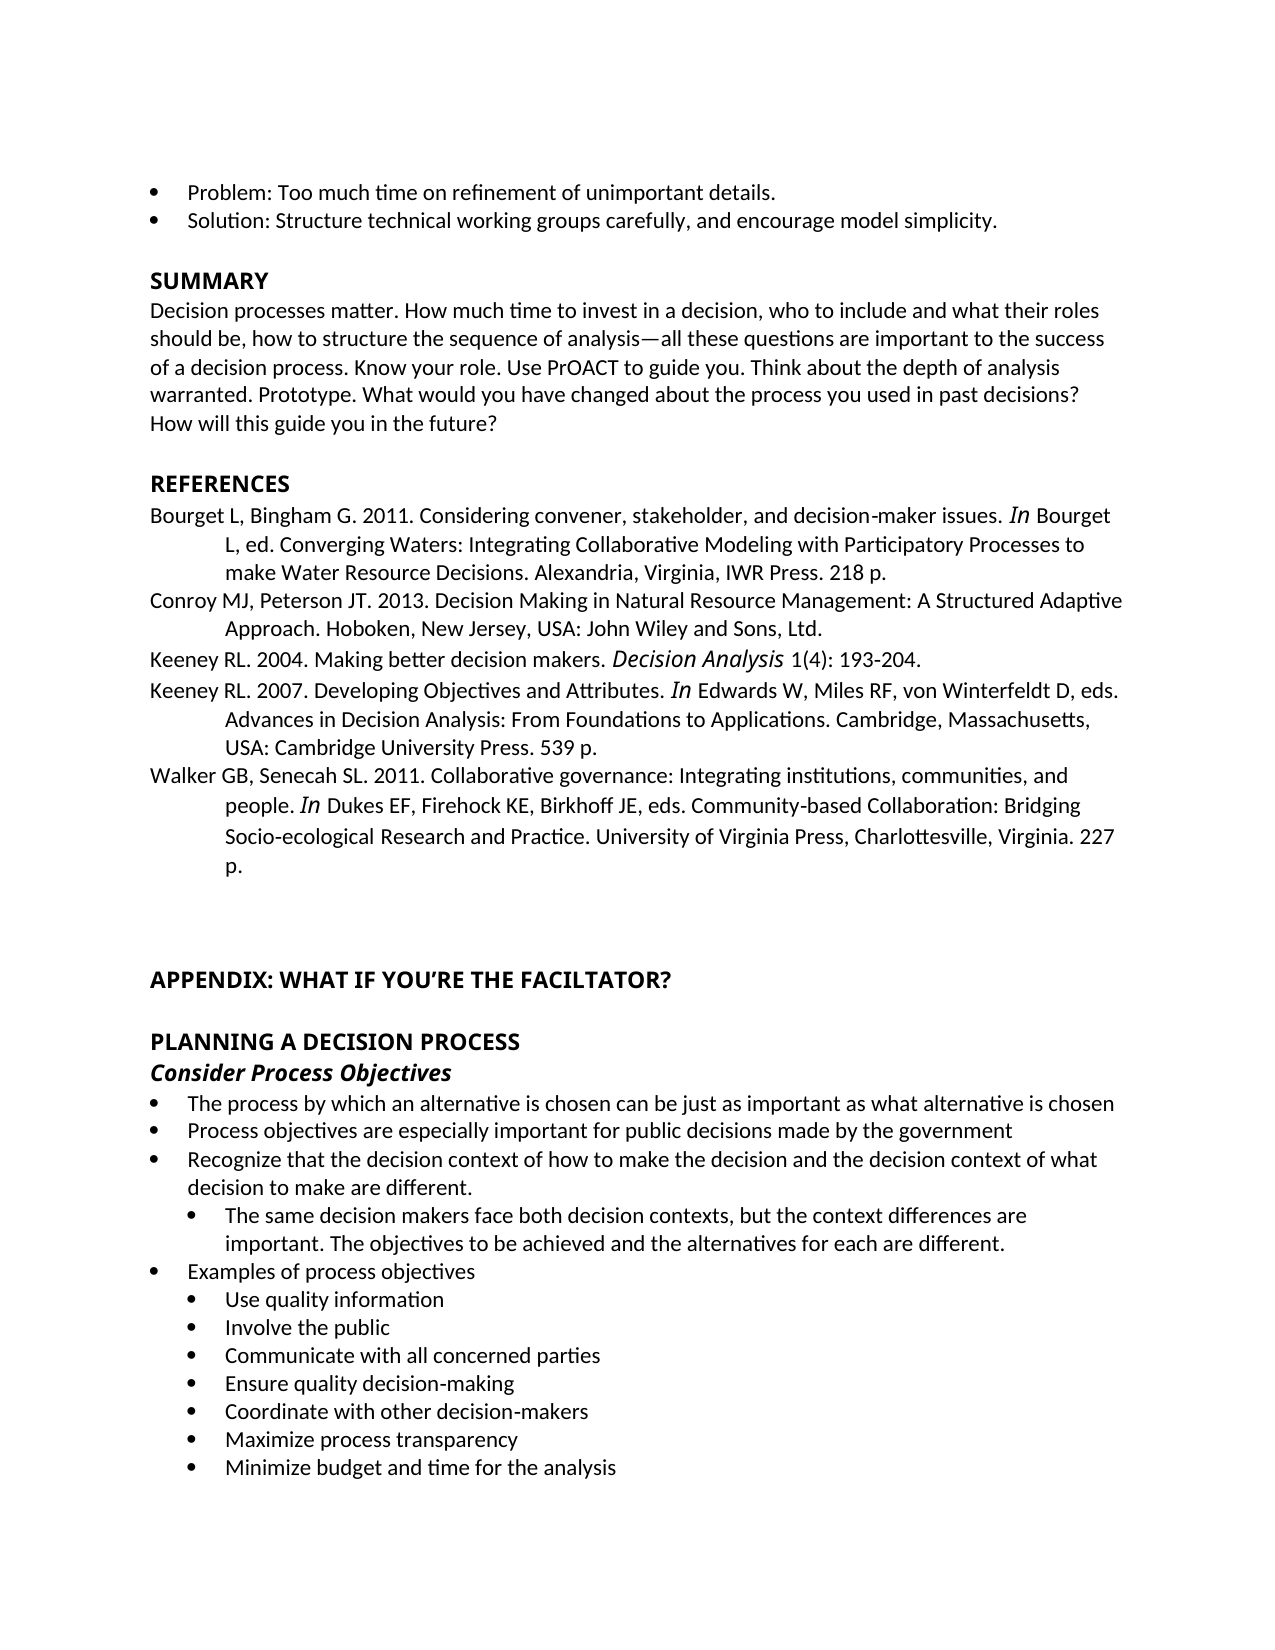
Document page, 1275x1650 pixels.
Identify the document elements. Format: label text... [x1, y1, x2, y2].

list Communicate with all concerned parties [187, 1341, 1125, 1369]
list Examples of process objectives [150, 1257, 1125, 1285]
list Maximize process transparency [187, 1425, 1125, 1453]
list Use quality information [187, 1285, 1125, 1313]
text APPENDIX: WHAT IF YOU’RE THE FACILTATOR? [150, 964, 1125, 995]
list Minimize budget and time for the analysis [187, 1453, 1125, 1481]
text Advances in Decision Analysis: From Foundations to Applications. Cambridge, Massachusetts, USA: Cambridge University Press. 539 p. [225, 705, 1125, 761]
text Approach. Hoboken, New Jersey, USA: John Wiley and Sons, Ltd. [150, 614, 1125, 642]
list Problem: Too much time on refinement of unimportant details. [150, 178, 1125, 206]
text Keeney RL. 2004. Making better decision makers. Decision Analysis 1(4): 193‐204. [150, 642, 1125, 674]
list The process by which an alternative is chosen can be just as important as what alternative is chosen [150, 1089, 1125, 1117]
list Ensure quality decision‐making [187, 1369, 1125, 1397]
list Involve the public [187, 1313, 1125, 1341]
list Solution: Structure technical working groups carefully, and encourage model simplicity. [150, 206, 1125, 234]
text Bourget L, Bingham G. 2011. Considering convener, stakeholder, and decision‐maker issues. In Bourget [150, 499, 1125, 530]
text Keeney RL. 2007. Developing Objectives and Attributes. In Edwards W, Miles RF, von Winterfeldt D, eds. [150, 674, 1125, 705]
text L, ed. Converging Waters: Integrating Collaborative Modeling with Participatory Processes to make Water Resource Decisions. Alexandria, Virginia, IWR Press. 218 p. [225, 530, 1125, 586]
list Process objectives are especially important for public decisions made by the government [150, 1117, 1125, 1145]
text SUMMARY [150, 265, 1125, 297]
list The same decision makers face both decision contexts, but the context differences are important. The objectives to be achieved and the alternatives for each are different. [187, 1201, 1125, 1257]
list Recognize that the decision context of how to make the decision and the decision context of what decision to make are different. [150, 1145, 1125, 1201]
text Decision processes matter. How much time to invest in a decision, who to include and what their roles should be, how to structure the sequence of analysis—all these questions are important to the success of a decision process. Know your role. Use PrOACT to guide you. Think about the depth of analysis warranted. Prototype. What would you have changed about the process you used in past decisions? How will this guide you in the future? [150, 297, 1125, 437]
text REFERENCES [150, 468, 1125, 499]
text people. In Dukes EF, Firehock KE, Birkhoff JE, eds. Community‐based Collaboration: Bridging Socio‐ecological Research and Practice. University of Virginia Press, Charlottesville, Virginia. 227 p. [225, 789, 1125, 879]
text Consider Process Objectives [150, 1057, 1125, 1089]
text PLANNING A DECISION PROCESS [150, 1026, 1125, 1057]
text Conroy MJ, Peterson JT. 2013. Decision Making in Natural Resource Management: A Structured Adaptive [150, 586, 1125, 614]
list Coordinate with other decision‐makers [187, 1397, 1125, 1425]
text Walker GB, Senecah SL. 2011. Collaborative governance: Integrating institutions, communities, and [150, 761, 1125, 789]
